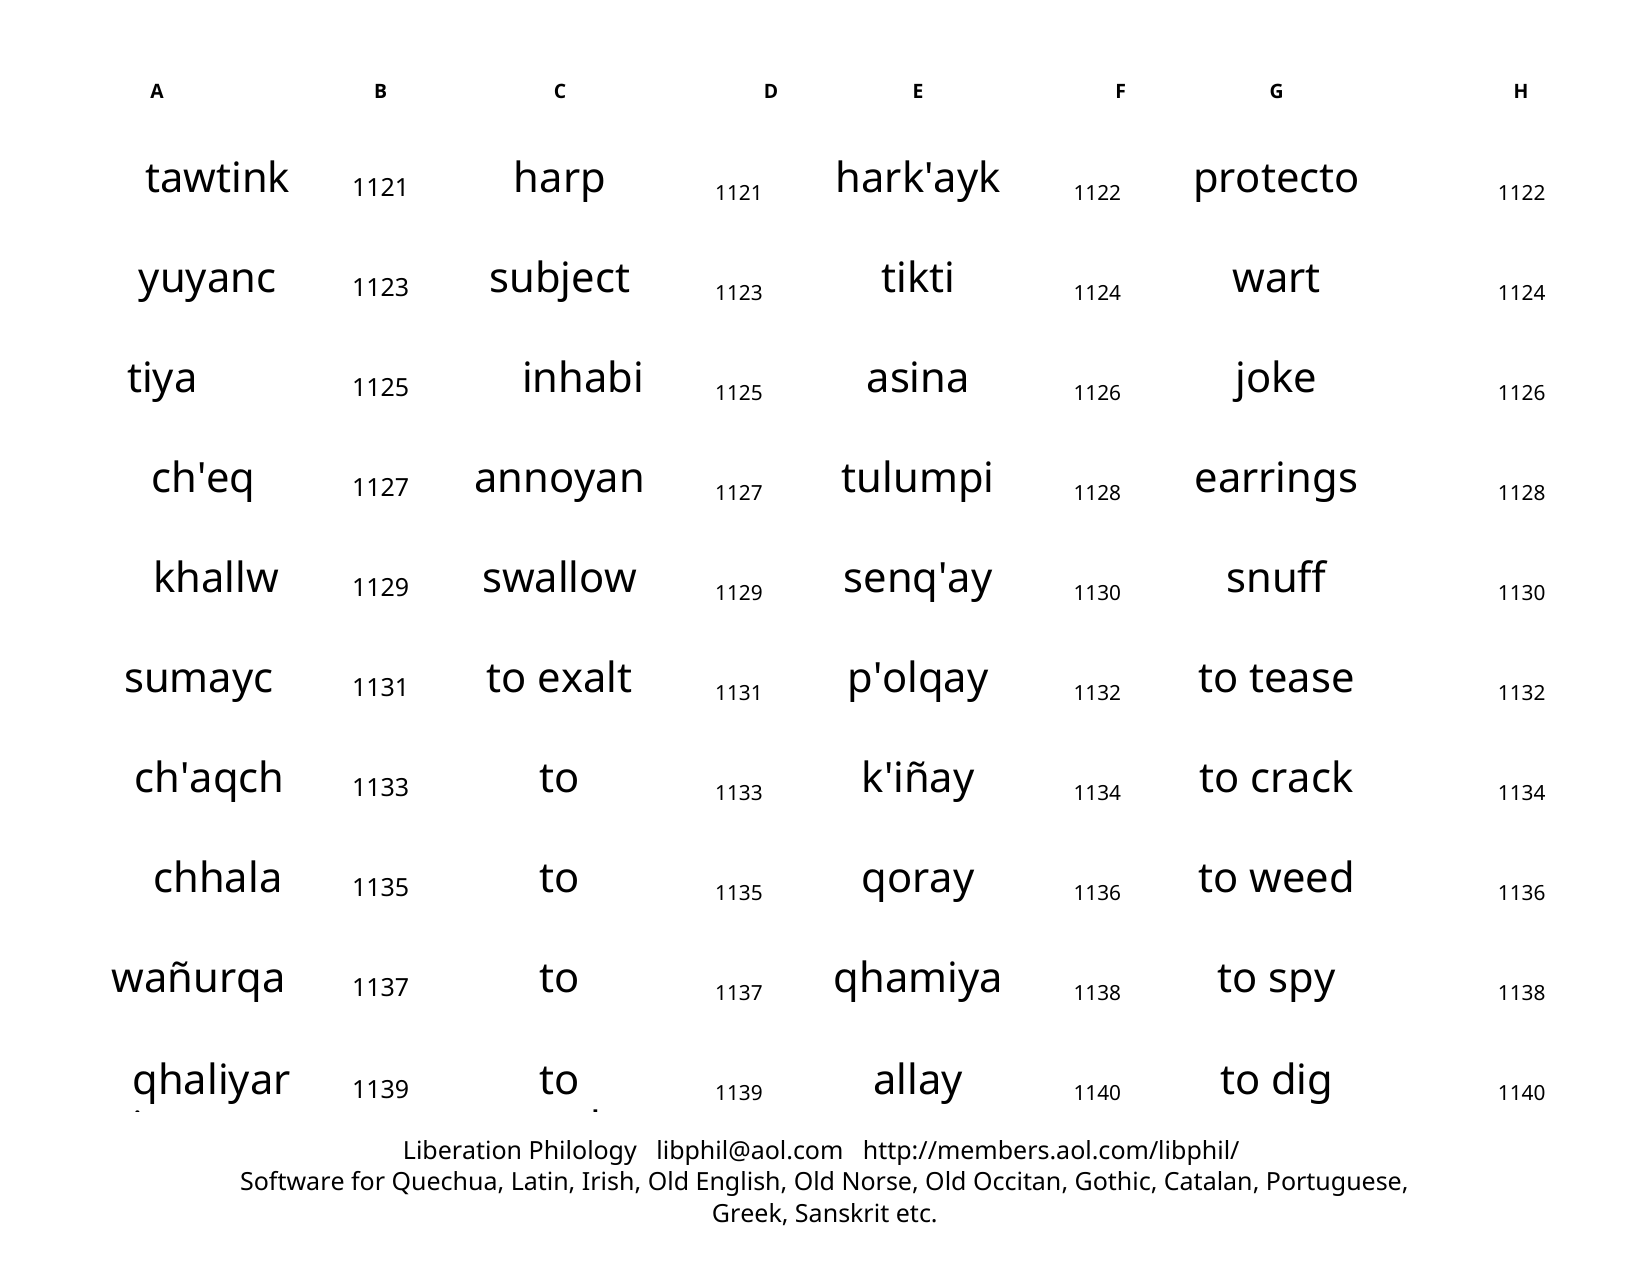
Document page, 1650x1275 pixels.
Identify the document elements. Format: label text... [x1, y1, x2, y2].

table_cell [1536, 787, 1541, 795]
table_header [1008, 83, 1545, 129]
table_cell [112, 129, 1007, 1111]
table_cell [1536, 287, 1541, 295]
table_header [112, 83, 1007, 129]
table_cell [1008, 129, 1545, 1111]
text Liberation Philology libphil@aol.com http://members.aol.com/libphil/ Software for Quechua, Latin, Irish, Old English, Old Norse, Old Occitan, Gothic, Catalan, Portuguese, Greek, Sanskrit etc. [213, 1134, 1436, 1228]
